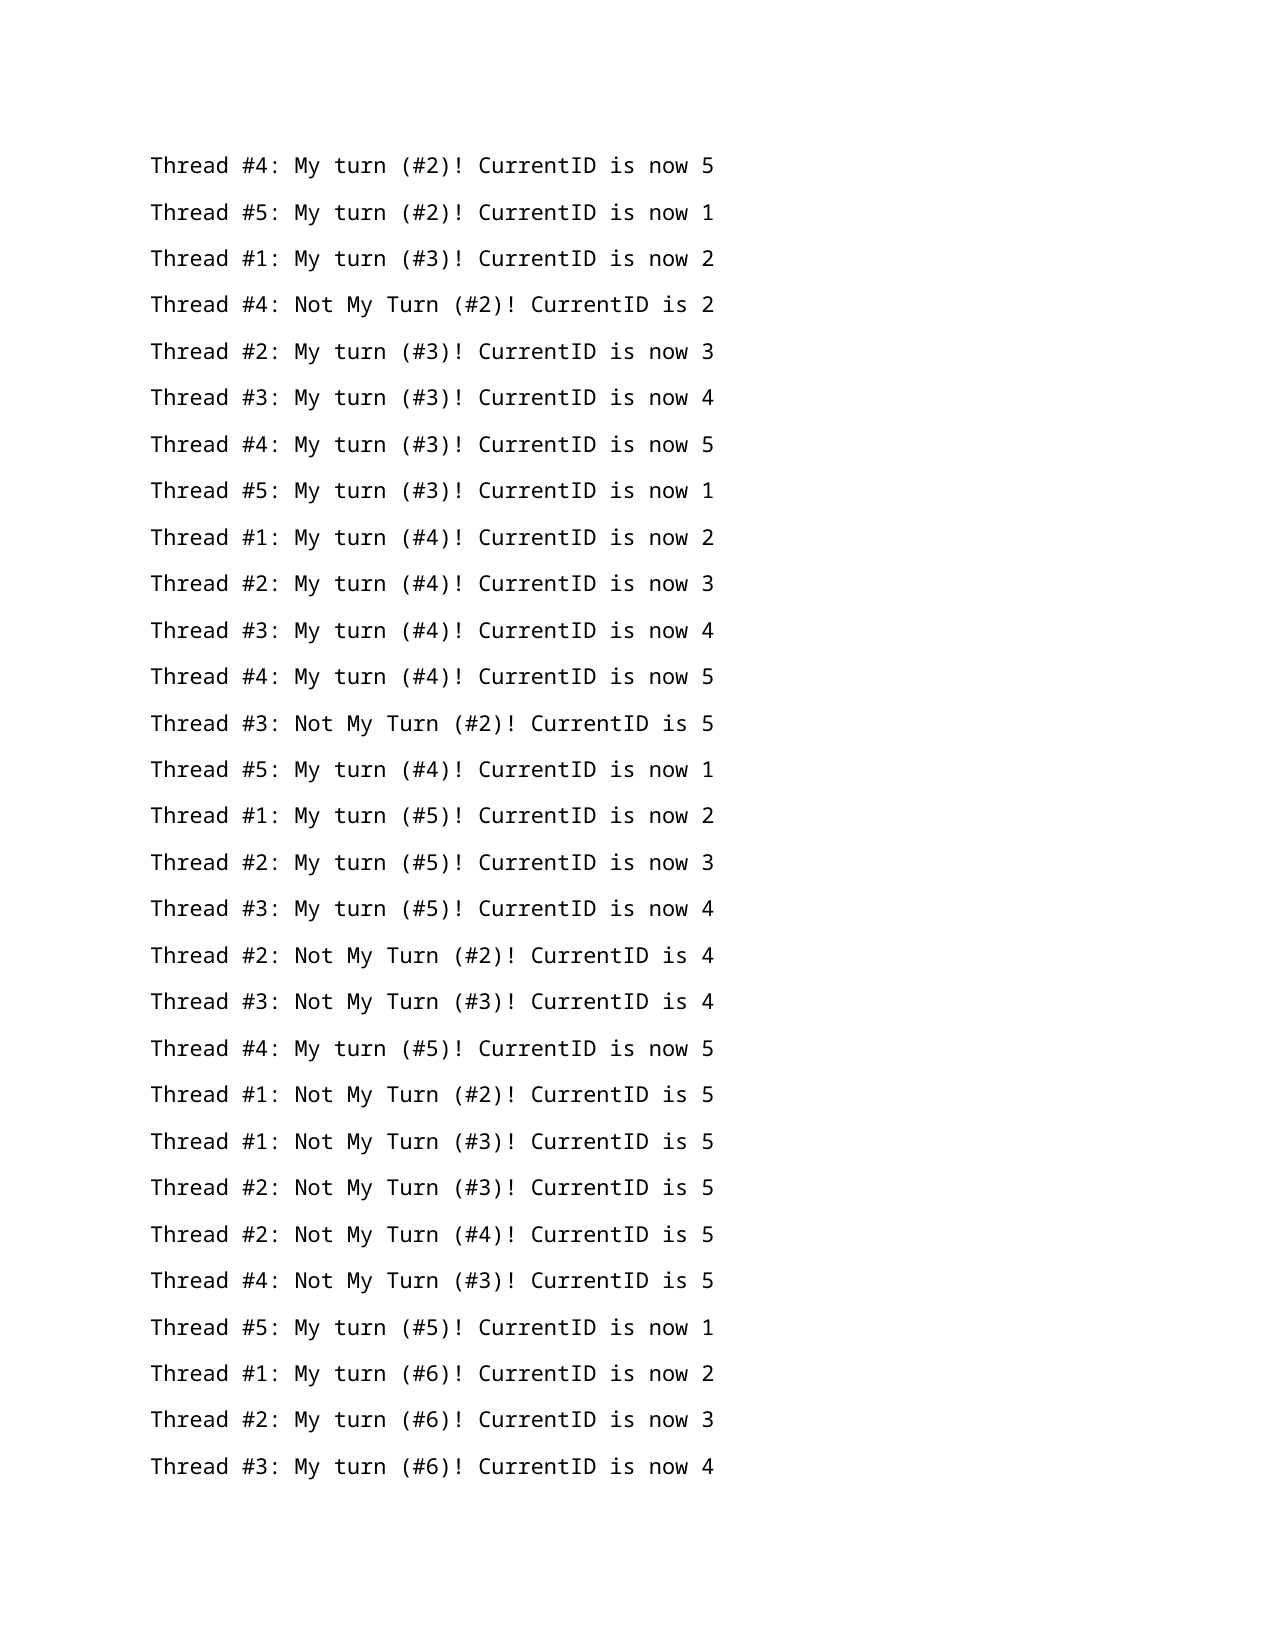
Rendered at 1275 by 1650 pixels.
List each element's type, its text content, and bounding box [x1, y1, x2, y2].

text Thread #3: Not My Turn (#2)! CurrentID is 5 [150, 707, 1125, 737]
text Thread #4: Not My Turn (#2)! CurrentID is 2 [150, 289, 1125, 319]
text Thread #1: My turn (#6)! CurrentID is now 2 [150, 1358, 1125, 1388]
text Thread #5: My turn (#4)! CurrentID is now 1 [150, 754, 1125, 784]
text Thread #4: Not My Turn (#3)! CurrentID is 5 [150, 1265, 1125, 1295]
text Thread #3: My turn (#3)! CurrentID is now 4 [150, 382, 1125, 412]
text Thread #3: Not My Turn (#3)! CurrentID is 4 [150, 986, 1125, 1016]
text Thread #5: My turn (#5)! CurrentID is now 1 [150, 1311, 1125, 1341]
text Thread #2: Not My Turn (#4)! CurrentID is 5 [150, 1218, 1125, 1248]
text Thread #2: Not My Turn (#2)! CurrentID is 4 [150, 940, 1125, 969]
text Thread #2: My turn (#6)! CurrentID is now 3 [150, 1404, 1125, 1434]
text Thread #2: My turn (#3)! CurrentID is now 3 [150, 336, 1125, 366]
text Thread #4: My turn (#2)! CurrentID is now 5 [150, 150, 1125, 180]
text Thread #1: My turn (#5)! CurrentID is now 2 [150, 800, 1125, 830]
text Thread #3: My turn (#5)! CurrentID is now 4 [150, 893, 1125, 923]
text Thread #4: My turn (#5)! CurrentID is now 5 [150, 1033, 1125, 1062]
text Thread #2: My turn (#5)! CurrentID is now 3 [150, 847, 1125, 877]
text Thread #1: Not My Turn (#2)! CurrentID is 5 [150, 1079, 1125, 1109]
text Thread #4: My turn (#3)! CurrentID is now 5 [150, 429, 1125, 458]
text Thread #4: My turn (#4)! CurrentID is now 5 [150, 661, 1125, 691]
text Thread #5: My turn (#3)! CurrentID is now 1 [150, 475, 1125, 505]
text Thread #2: Not My Turn (#3)! CurrentID is 5 [150, 1172, 1125, 1202]
text Thread #3: My turn (#6)! CurrentID is now 4 [150, 1451, 1125, 1481]
text Thread #1: Not My Turn (#3)! CurrentID is 5 [150, 1126, 1125, 1155]
text Thread #1: My turn (#4)! CurrentID is now 2 [150, 522, 1125, 551]
text Thread #3: My turn (#4)! CurrentID is now 4 [150, 614, 1125, 644]
text Thread #1: My turn (#3)! CurrentID is now 2 [150, 243, 1125, 273]
text Thread #2: My turn (#4)! CurrentID is now 3 [150, 568, 1125, 598]
text Thread #5: My turn (#2)! CurrentID is now 1 [150, 196, 1125, 226]
